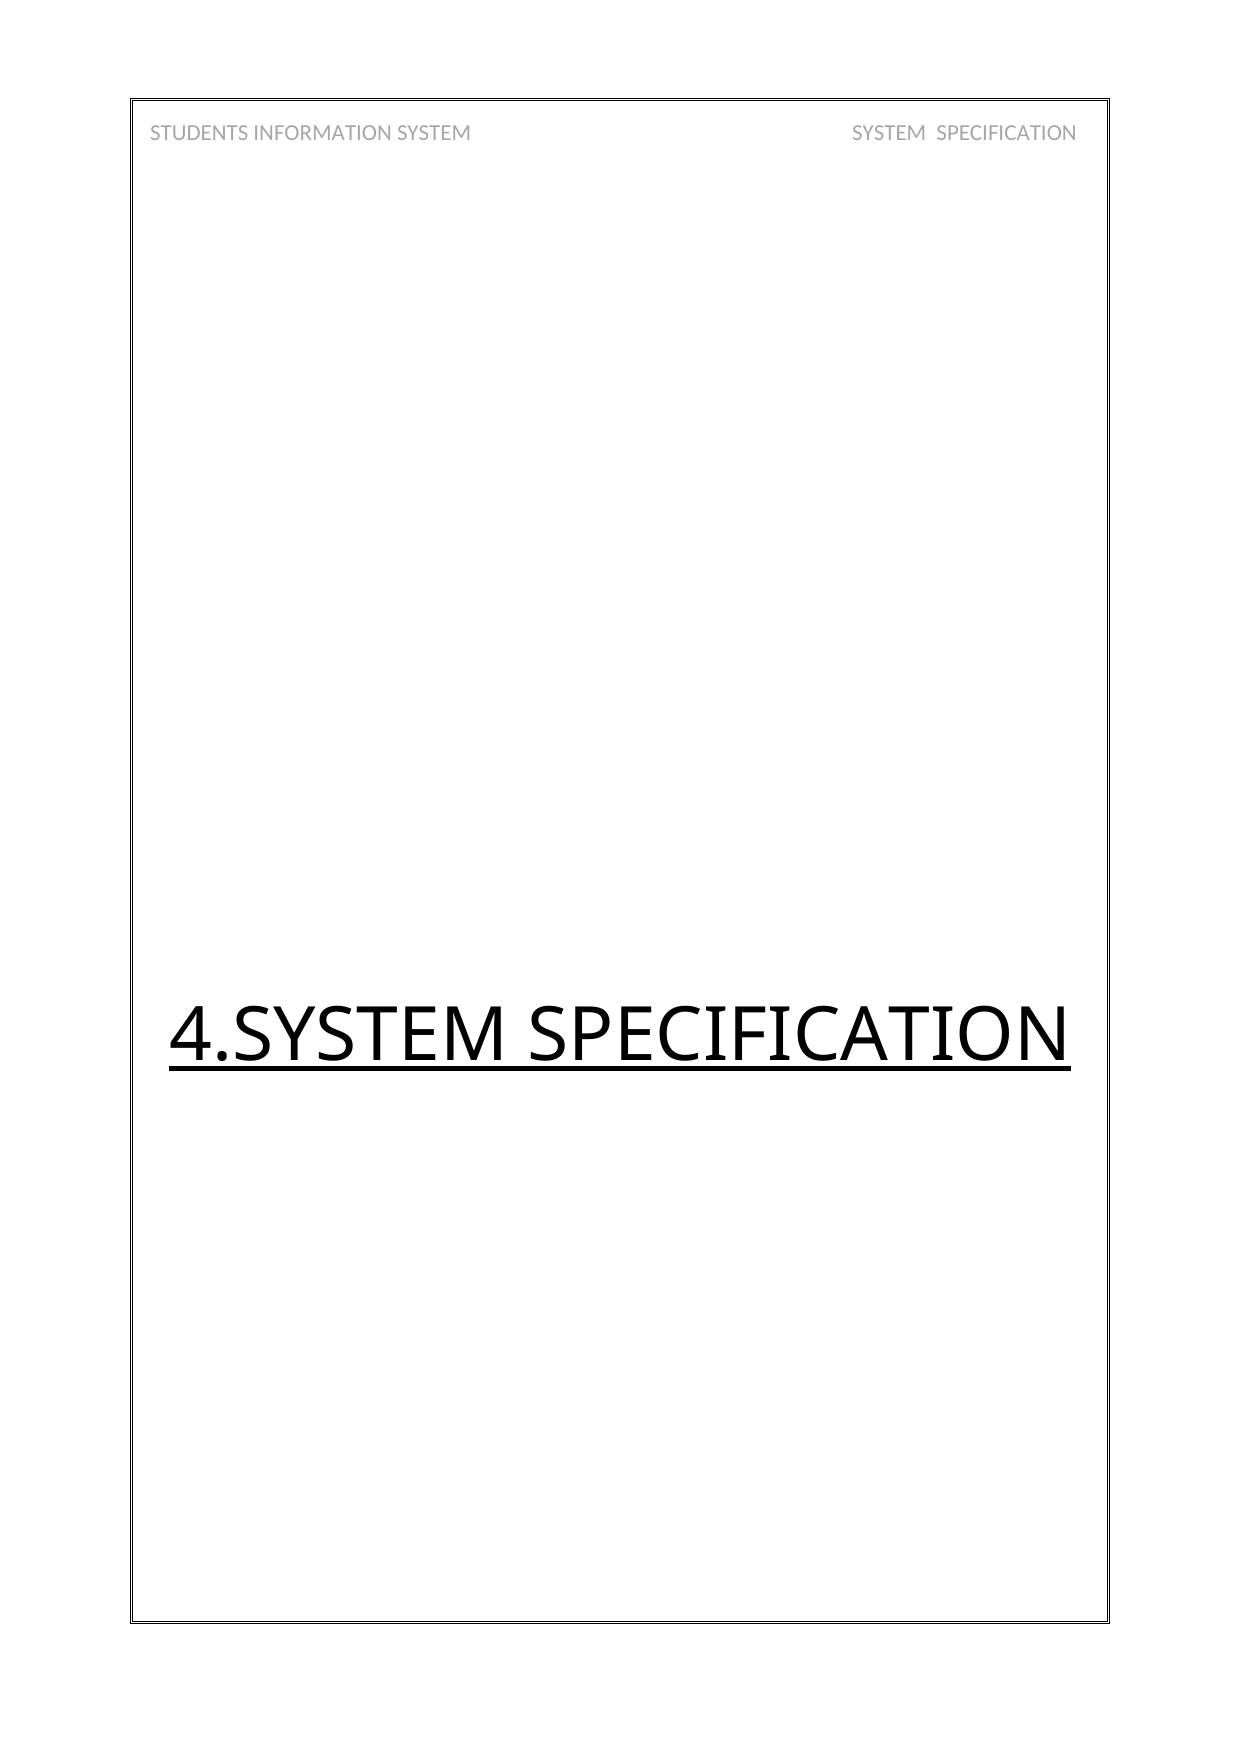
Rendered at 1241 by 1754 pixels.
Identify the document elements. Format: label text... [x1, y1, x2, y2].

text 4.SYSTEM SPECIFICATION [150, 980, 1090, 1082]
